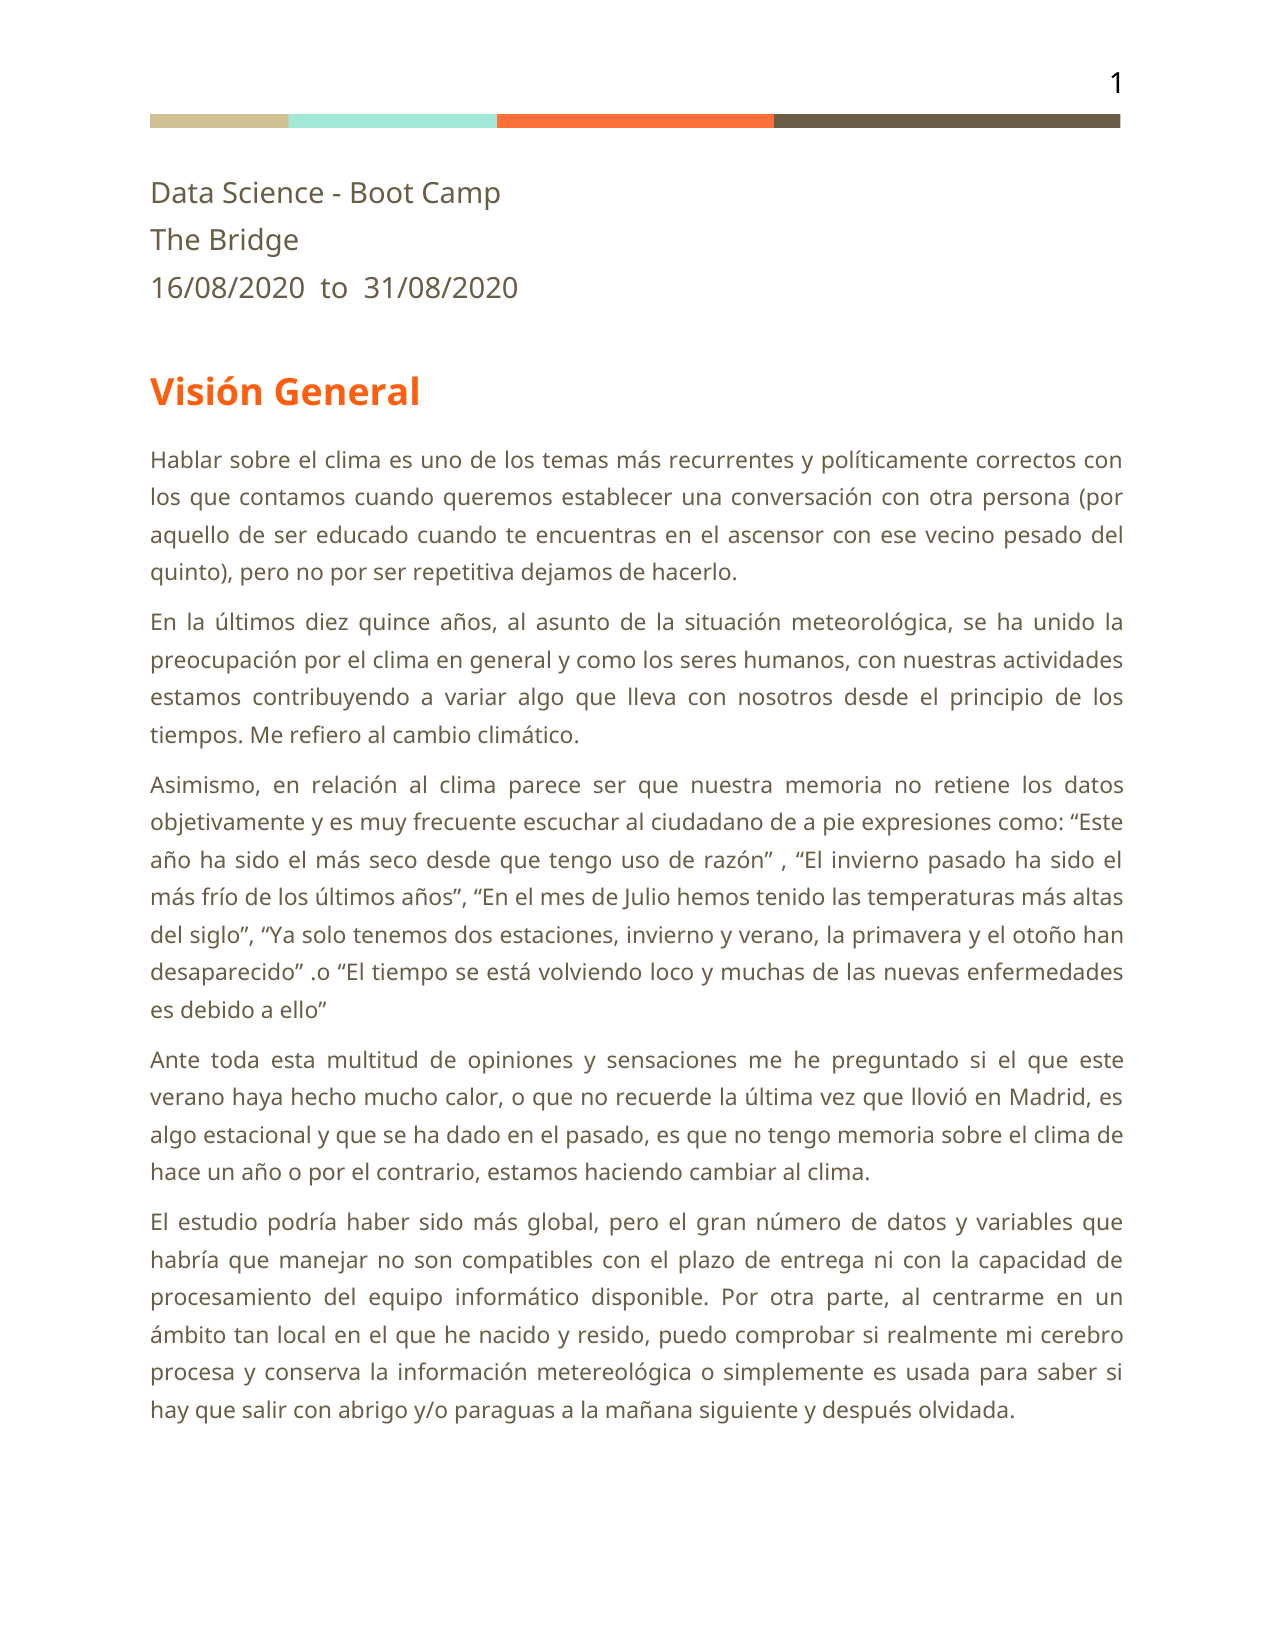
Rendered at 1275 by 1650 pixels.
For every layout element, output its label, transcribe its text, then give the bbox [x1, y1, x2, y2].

subtitle Visión General [150, 365, 1125, 416]
picture [150, 114, 1121, 128]
text Ante toda esta multitud de opiniones y sensaciones me he preguntado si el que este verano haya hecho mucho calor, o que no recuerde la última vez que llovió en Madrid, es algo estacional y que se ha dado en el pasado, es que no tengo memoria sobre el clima de hace un año o por el contrario, estamos haciendo cambiar al clima. [150, 1044, 1125, 1187]
text 16/08/2020 to 31/08/2020 [150, 267, 1125, 307]
text Asimismo, en relación al clima parece ser que nuestra memoria no retiene los datos objetivamente y es muy frecuente escuchar al ciudadano de a pie expresiones como: “Este año ha sido el más seco desde que tengo uso de razón” , “El invierno pasado ha sido el más frío de los últimos años”, “En el mes de Julio hemos tenido las temperaturas más altas del siglo”, “Ya solo tenemos dos estaciones, invierno y verano, la primavera y el otoño han desaparecido” .o “El tiempo se está volviendo loco y muchas de las nuevas enfermedades es debido a ello” [150, 769, 1125, 1025]
text Data Science - Boot Camp [150, 172, 1125, 212]
text En la últimos diez quince años, al asunto de la situación meteorológica, se ha unido la preocupación por el clima en general y como los seres humanos, con nuestras actividades estamos contribuyendo a variar algo que lleva con nosotros desde el principio de los tiempos. Me refiero al cambio climático. [150, 606, 1125, 750]
text El estudio podría haber sido más global, pero el gran número de datos y variables que habría que manejar no son compatibles con el plazo de entrega ni con la capacidad de procesamiento del equipo informático disponible. Por otra parte, al centrarme en un ámbito tan local en el que he nacido y resido, puedo comprobar si realmente mi cerebro procesa y conserva la información metereológica o simplemente es usada para saber si hay que salir con abrigo y/o paraguas a la mañana siguiente y después olvidada. [150, 1206, 1125, 1425]
text The Bridge [150, 219, 1125, 259]
text Hablar sobre el clima es uno de los temas más recurrentes y políticamente correctos con los que contamos cuando queremos establecer una conversación con otra persona (por aquello de ser educado cuando te encuentras en el ascensor con ese vecino pesado del quinto), pero no por ser repetitiva dejamos de hacerlo. [150, 444, 1125, 587]
